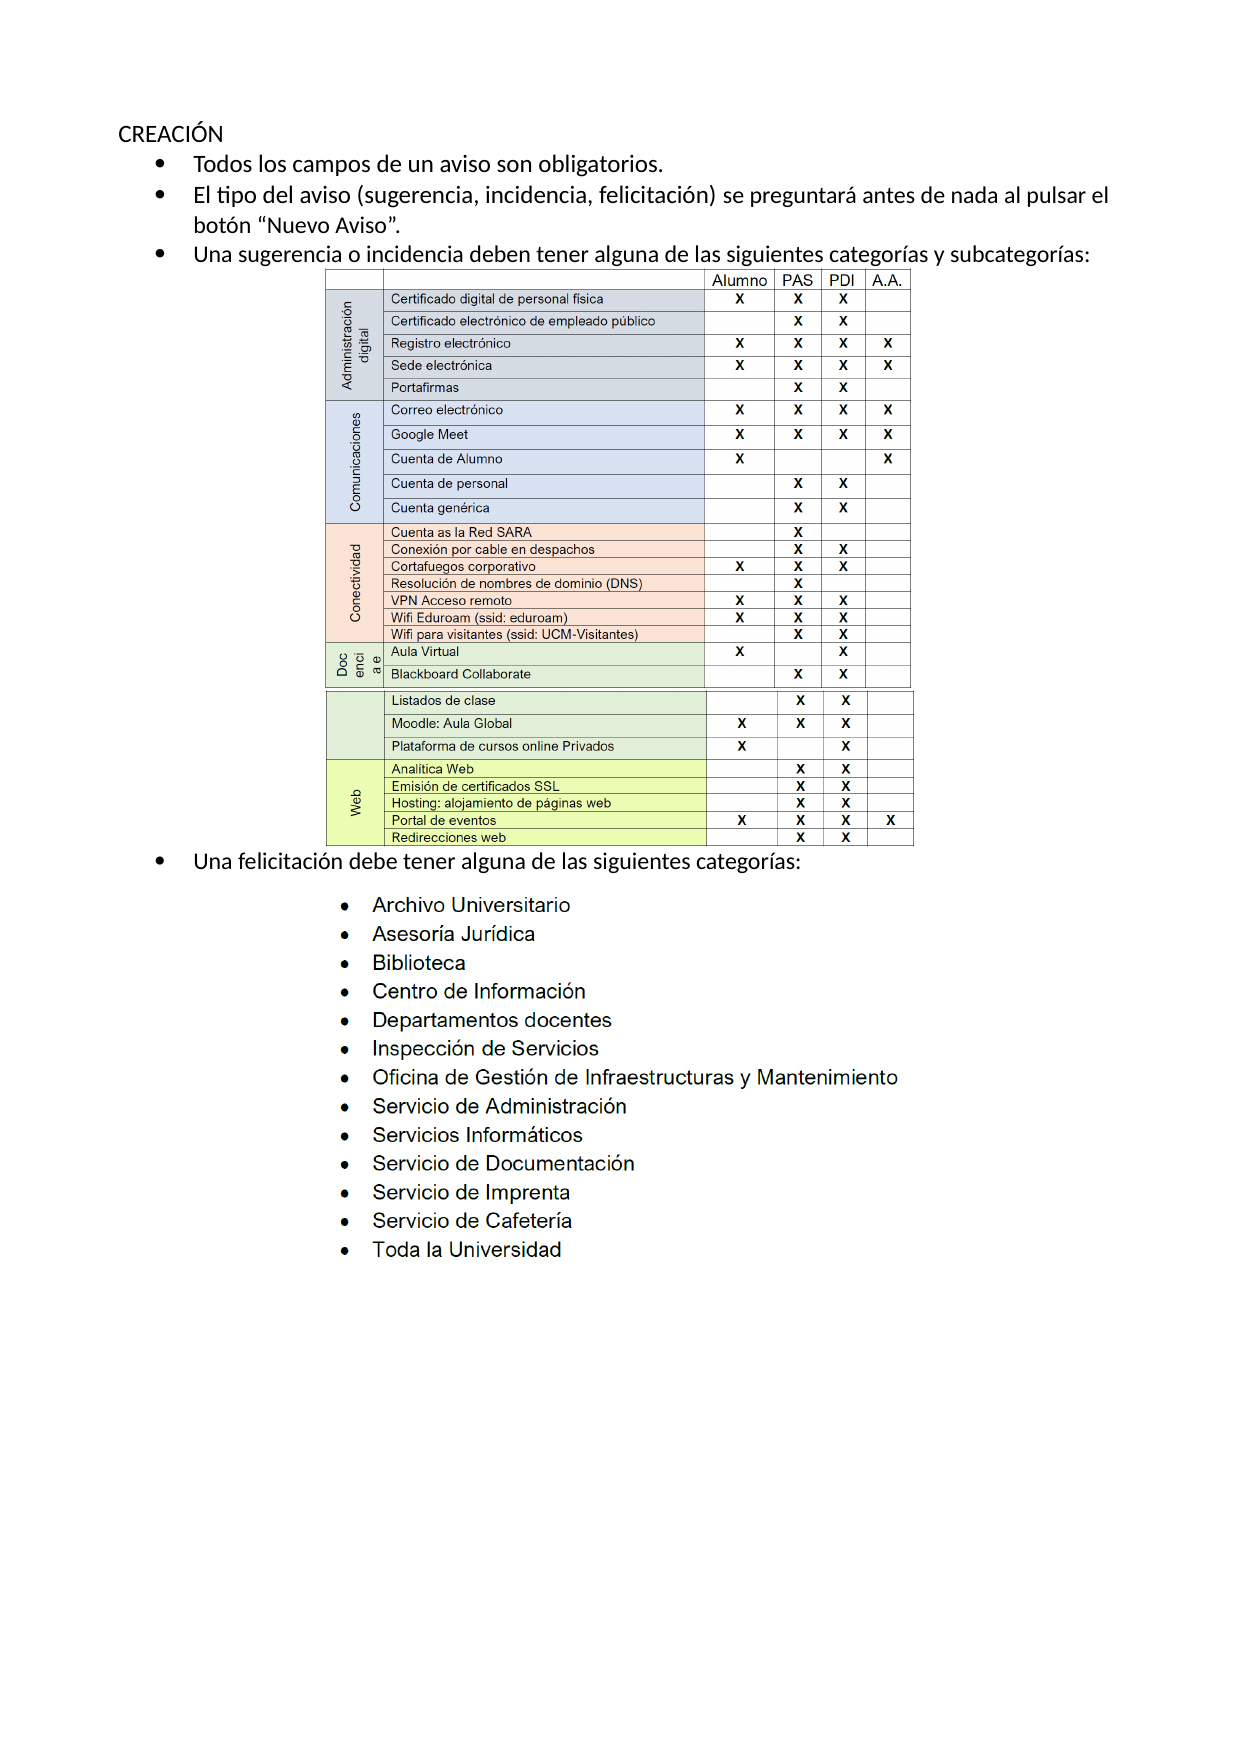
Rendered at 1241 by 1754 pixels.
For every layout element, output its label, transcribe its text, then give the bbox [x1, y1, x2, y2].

list Todos los campos de un aviso son obligatorios. [156, 149, 1122, 179]
picture [325, 875, 916, 1273]
list Una sugerencia o incidencia deben tener alguna de las siguientes categorías y subcategorías: [156, 239, 1122, 268]
text CREACIÓN [118, 118, 1122, 149]
picture [325, 268, 916, 847]
list El tipo del aviso (sugerencia, incidencia, felicitación) se preguntará antes de nada al pulsar el botón “Nuevo Aviso”. [156, 179, 1122, 239]
